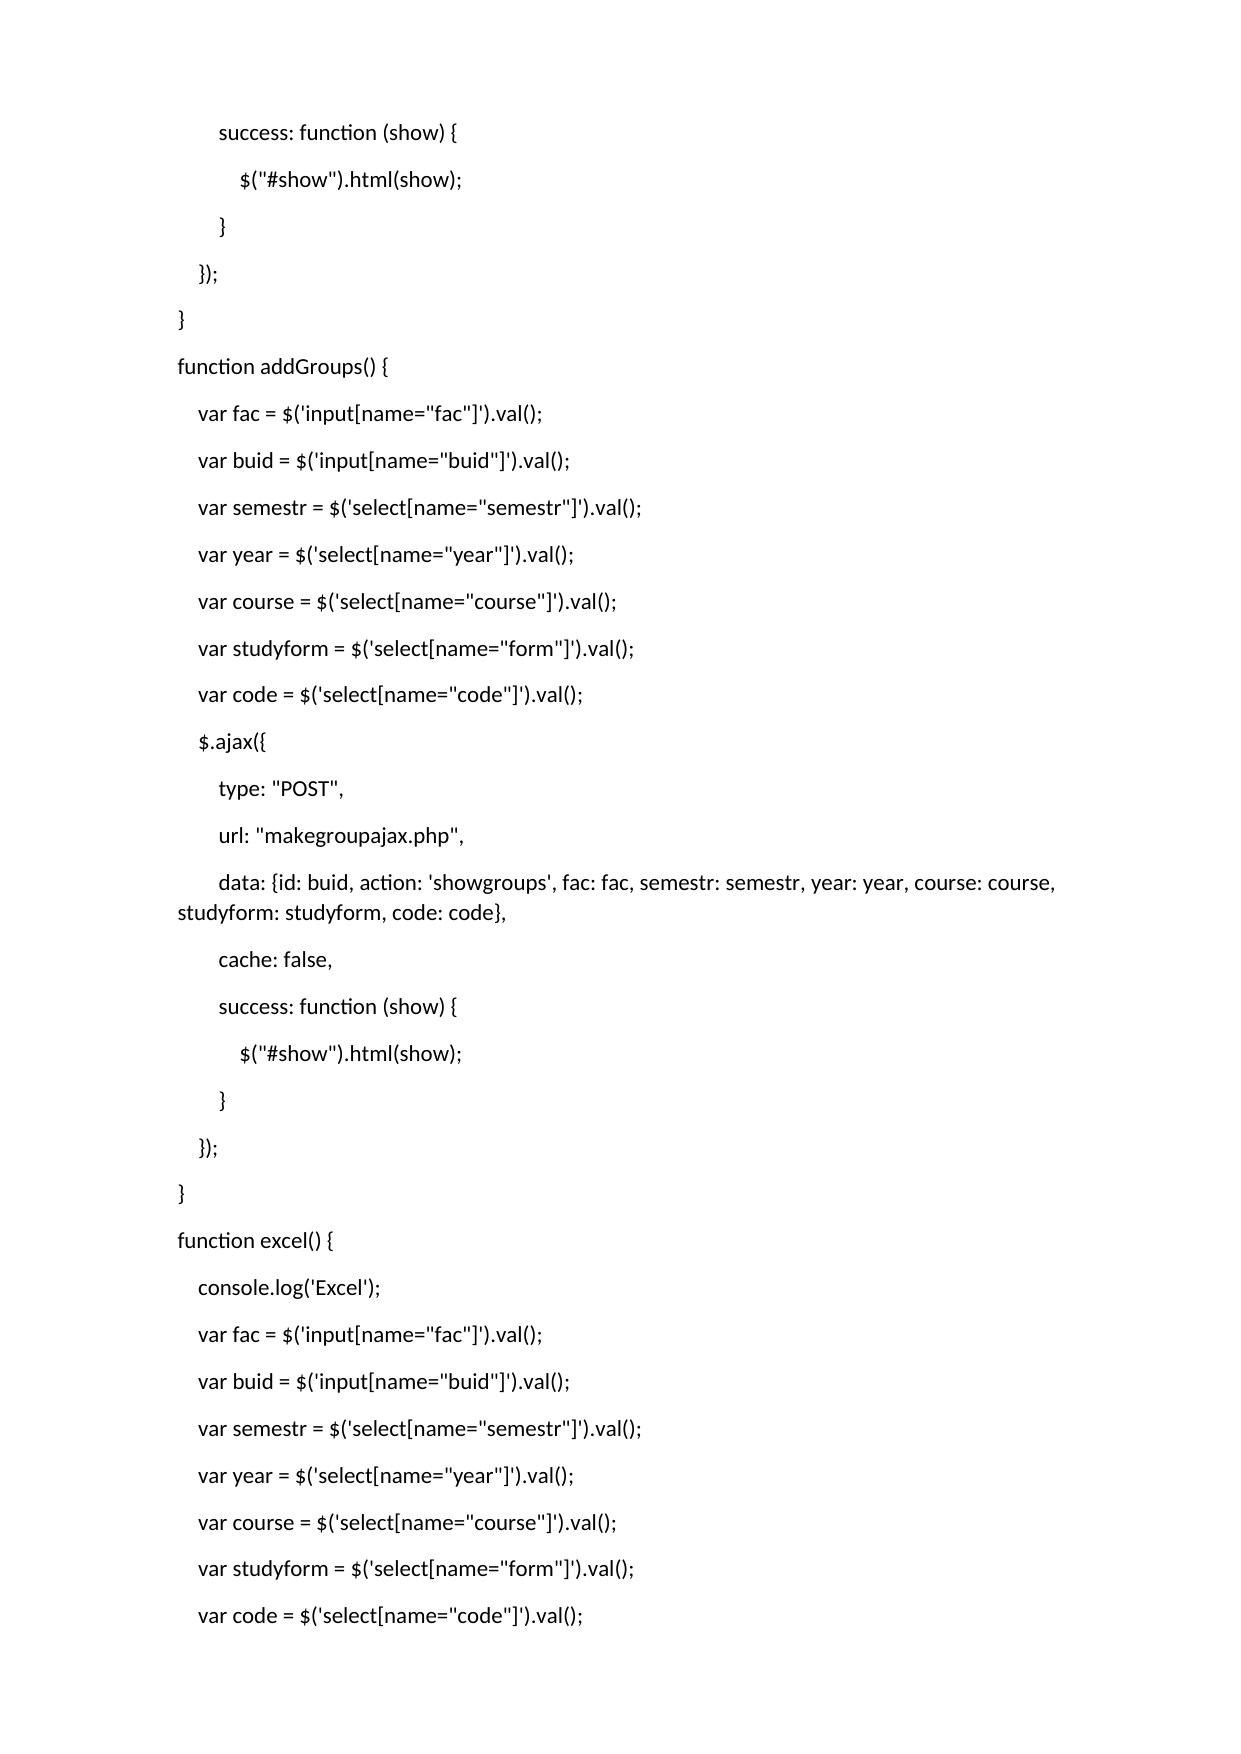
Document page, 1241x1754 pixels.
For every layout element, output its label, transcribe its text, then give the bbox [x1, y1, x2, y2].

text var semestr = $('select[name="semestr"]').val(); [177, 493, 1152, 521]
text var course = $('select[name="course"]').val(); [177, 587, 1152, 615]
text url: "makegroupajax.php", [177, 821, 1152, 849]
text success: function (show) { [177, 118, 1152, 146]
text var year = $('select[name="year"]').val(); [177, 1461, 1152, 1489]
text function excel() { [177, 1226, 1152, 1254]
text } [177, 306, 1152, 334]
text type: "POST", [177, 774, 1152, 802]
text var code = $('select[name="code"]').val(); [177, 681, 1152, 709]
text var buid = $('input[name="buid"]').val(); [177, 446, 1152, 474]
text $("#show").html(show); [177, 1039, 1152, 1067]
text function addGroups() { [177, 352, 1152, 381]
text var studyform = $('select[name="form"]').val(); [177, 634, 1152, 662]
text success: function (show) { [177, 992, 1152, 1020]
text }); [177, 259, 1152, 287]
text var fac = $('input[name="fac"]').val(); [177, 1320, 1152, 1348]
text console.log('Excel'); [177, 1273, 1152, 1301]
text data: {id: buid, action: 'showgroups', fac: fac, semestr: semestr, year: year, course: course, studyform: studyform, code: code}, [177, 868, 1152, 926]
text var buid = $('input[name="buid"]').val(); [177, 1367, 1152, 1395]
text var studyform = $('select[name="form"]').val(); [177, 1554, 1152, 1583]
text var course = $('select[name="course"]').val(); [177, 1508, 1152, 1536]
text } [177, 1179, 1152, 1208]
text var semestr = $('select[name="semestr"]').val(); [177, 1414, 1152, 1442]
text }); [177, 1133, 1152, 1161]
text var code = $('select[name="code"]').val(); [177, 1601, 1152, 1629]
text var year = $('select[name="year"]').val(); [177, 540, 1152, 568]
text $.ajax({ [177, 727, 1152, 756]
text cache: false, [177, 945, 1152, 973]
text } [177, 212, 1152, 240]
text $("#show").html(show); [177, 165, 1152, 193]
text var fac = $('input[name="fac"]').val(); [177, 399, 1152, 427]
text } [177, 1086, 1152, 1114]
